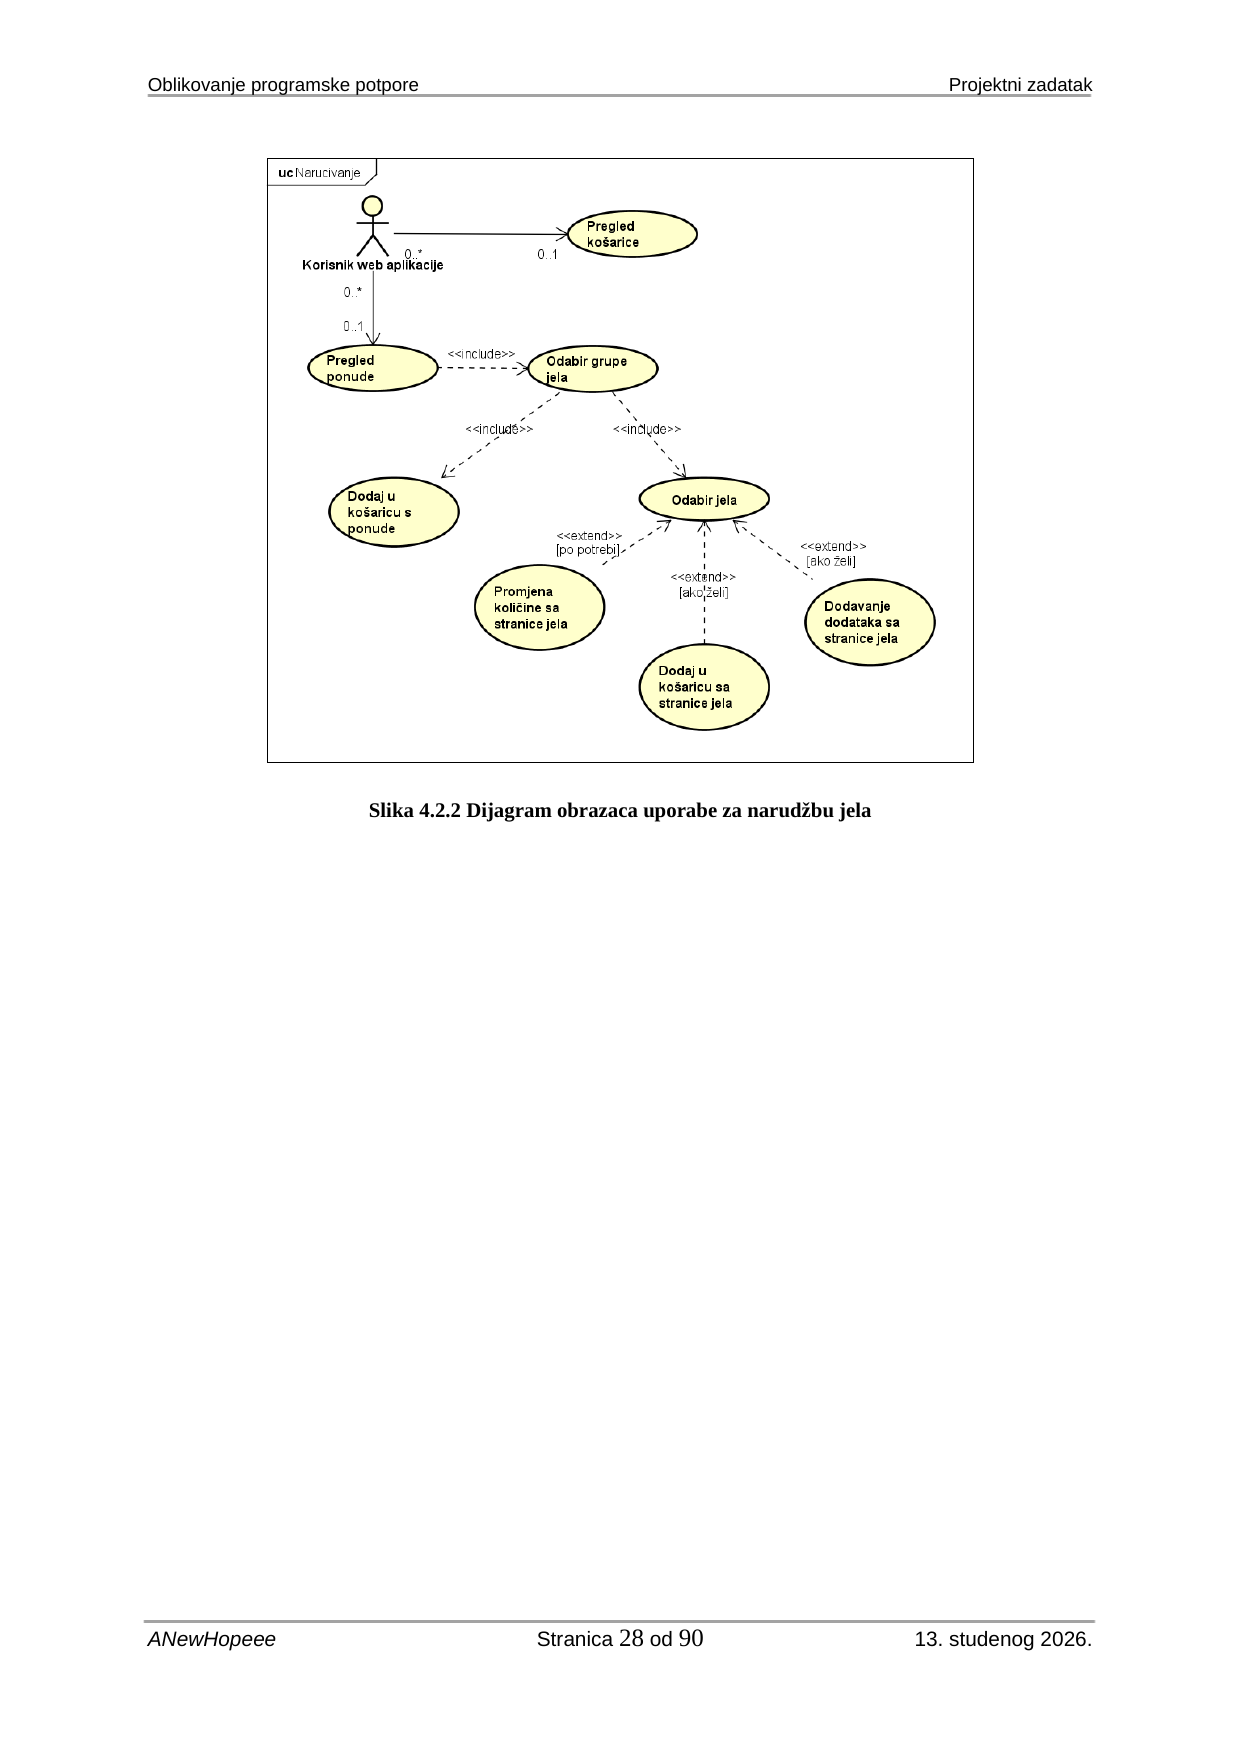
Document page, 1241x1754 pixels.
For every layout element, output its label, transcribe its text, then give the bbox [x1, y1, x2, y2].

picture [256, 147, 984, 772]
